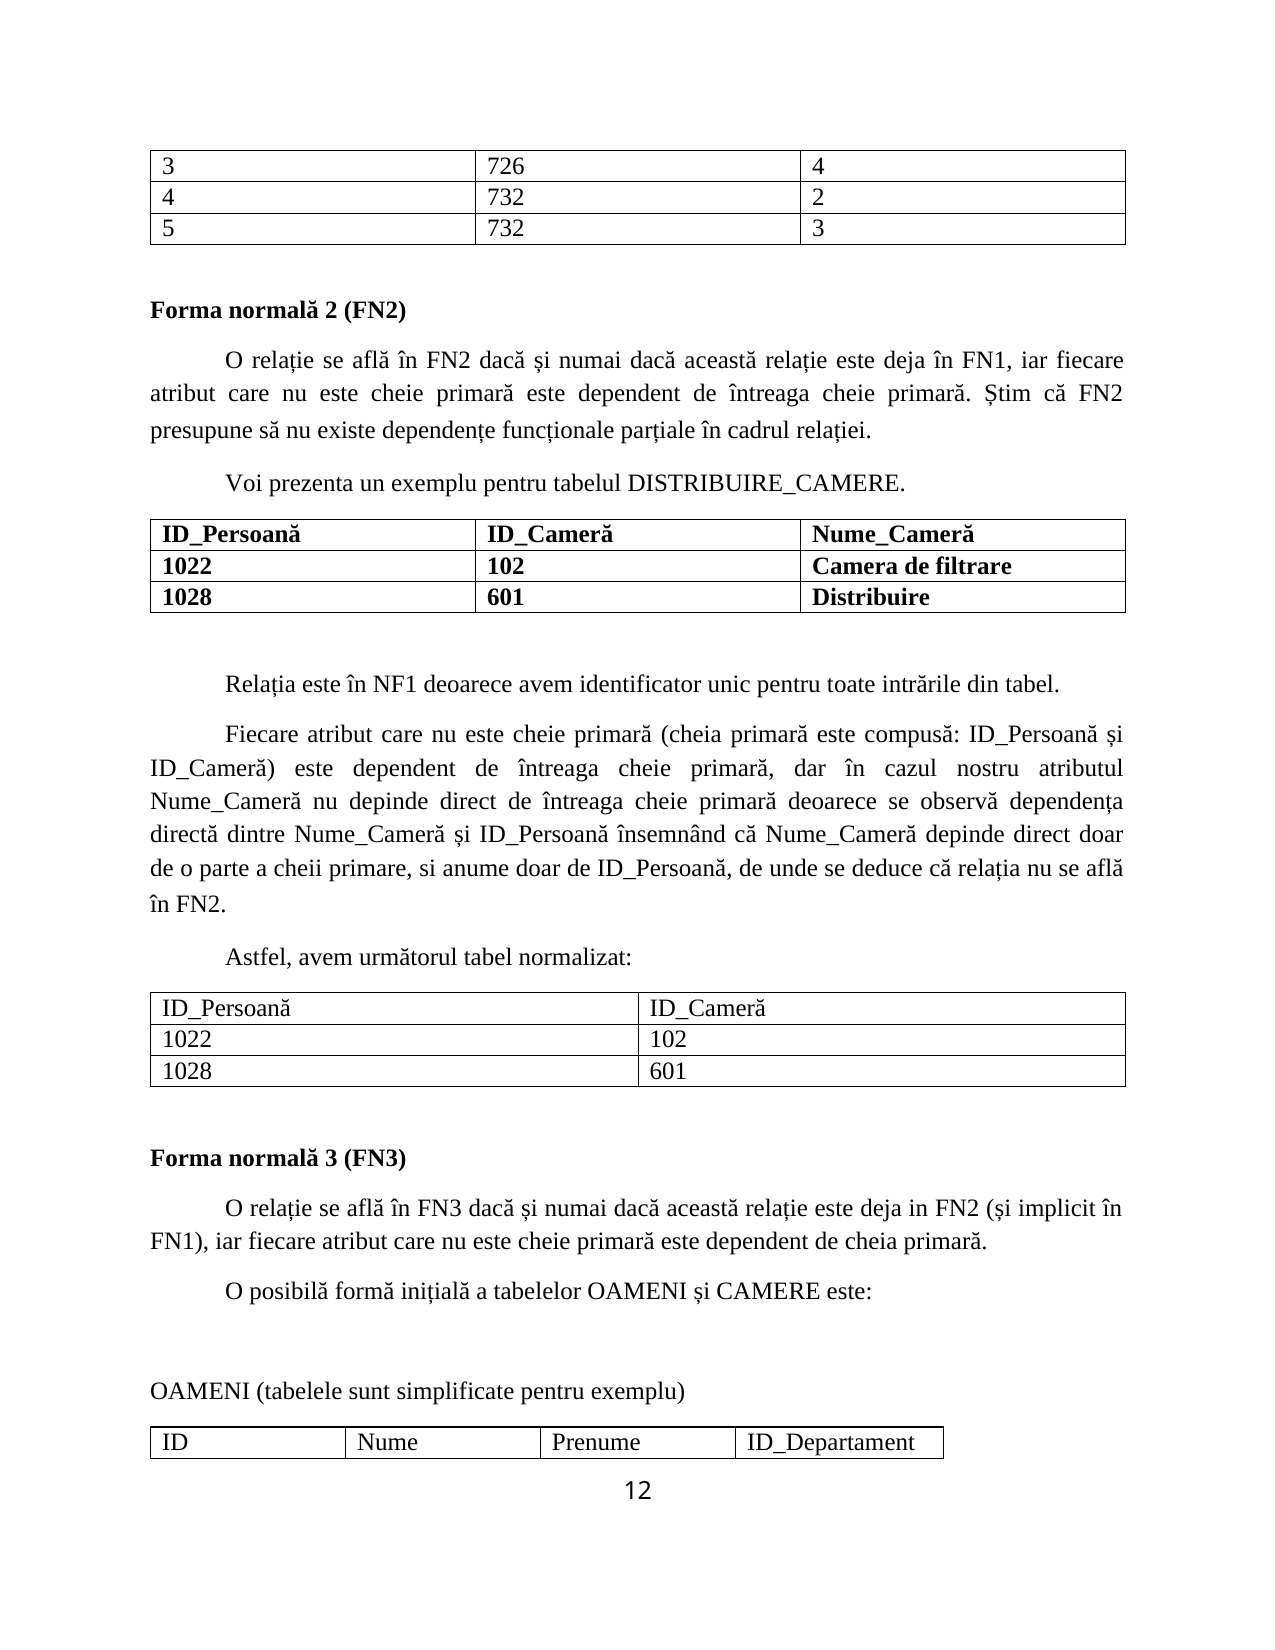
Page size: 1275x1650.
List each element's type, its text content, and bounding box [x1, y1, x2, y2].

table_header ID_Cameră [639, 993, 1125, 1023]
table_cell 601 [639, 1056, 1125, 1086]
table_cell 732 [476, 182, 800, 212]
table_cell Camera de filtrare [801, 551, 1125, 581]
table_cell 4 [151, 182, 475, 212]
table_cell 1022 [151, 551, 475, 581]
text Astfel, avem următorul tabel normalizat: [150, 942, 1125, 971]
table_cell 3 [151, 151, 475, 181]
text Forma normală 3 (FN3) [150, 1143, 1125, 1172]
table_cell 1028 [151, 582, 475, 612]
text O relație se află în FN3 dacă și numai dacă această relație este deja in FN2 (și implicit în FN1), iar fiecare atribut care nu este cheie primară este dependent de cheia primară. [150, 1193, 1125, 1255]
table_cell 601 [476, 582, 800, 612]
table_cell 1022 [151, 1025, 638, 1055]
text Forma normală 2 (FN2) [150, 295, 1125, 323]
table_header Nume [346, 1428, 540, 1458]
text Voi prezenta un exemplu pentru tabelul DISTRIBUIRE_CAMERE. [150, 468, 1125, 496]
table_cell 726 [476, 151, 800, 181]
table_header ID_Cameră [476, 520, 800, 550]
table_header Nume_Cameră [801, 520, 1125, 550]
table_header Prenume [541, 1428, 735, 1458]
table_cell 2 [801, 182, 1125, 212]
table_cell 102 [476, 551, 800, 581]
table_cell 732 [476, 214, 800, 244]
text Fiecare atribut care nu este cheie primară (cheia primară este compusă: ID_Persoană și ID_Cameră) este dependent de întreaga cheie primară, dar în cazul nostru atributul Nume_Cameră nu depinde direct de întreaga cheie primară deoarece se observă dependența directă dintre Nume_Cameră și ID_Persoană însemnând că Nume_Cameră depinde direct doar de o parte a cheii primare, si anume doar de ID_Persoană, de unde se deduce că relația nu se află în FN2. [150, 719, 1125, 920]
table_cell 3 [801, 214, 1125, 244]
table_header ID [151, 1428, 345, 1458]
table_header ID_Persoană [151, 520, 475, 550]
text O posibilă formă inițială a tabelelor OAMENI și CAMERE este: [150, 1276, 1125, 1305]
text OAMENI (tabelele sunt simplificate pentru exemplu) [150, 1376, 1125, 1405]
table_cell Distribuire [801, 582, 1125, 612]
text O relație se află în FN2 dacă și numai dacă această relație este deja în FN1, iar fiecare atribut care nu este cheie primară este dependent de întreaga cheie primară. Știm că FN2 presupune să nu existe dependențe funcționale parțiale în cadrul relației. [150, 345, 1125, 446]
table_cell 102 [639, 1025, 1125, 1055]
table_cell 5 [151, 214, 475, 244]
table_cell 4 [801, 151, 1125, 181]
table_cell 1028 [151, 1056, 638, 1086]
table_header ID_Persoană [151, 993, 638, 1023]
text Relația este în NF1 deoarece avem identificator unic pentru toate intrările din tabel. [150, 669, 1125, 698]
table_header ID_Departament [736, 1428, 943, 1458]
